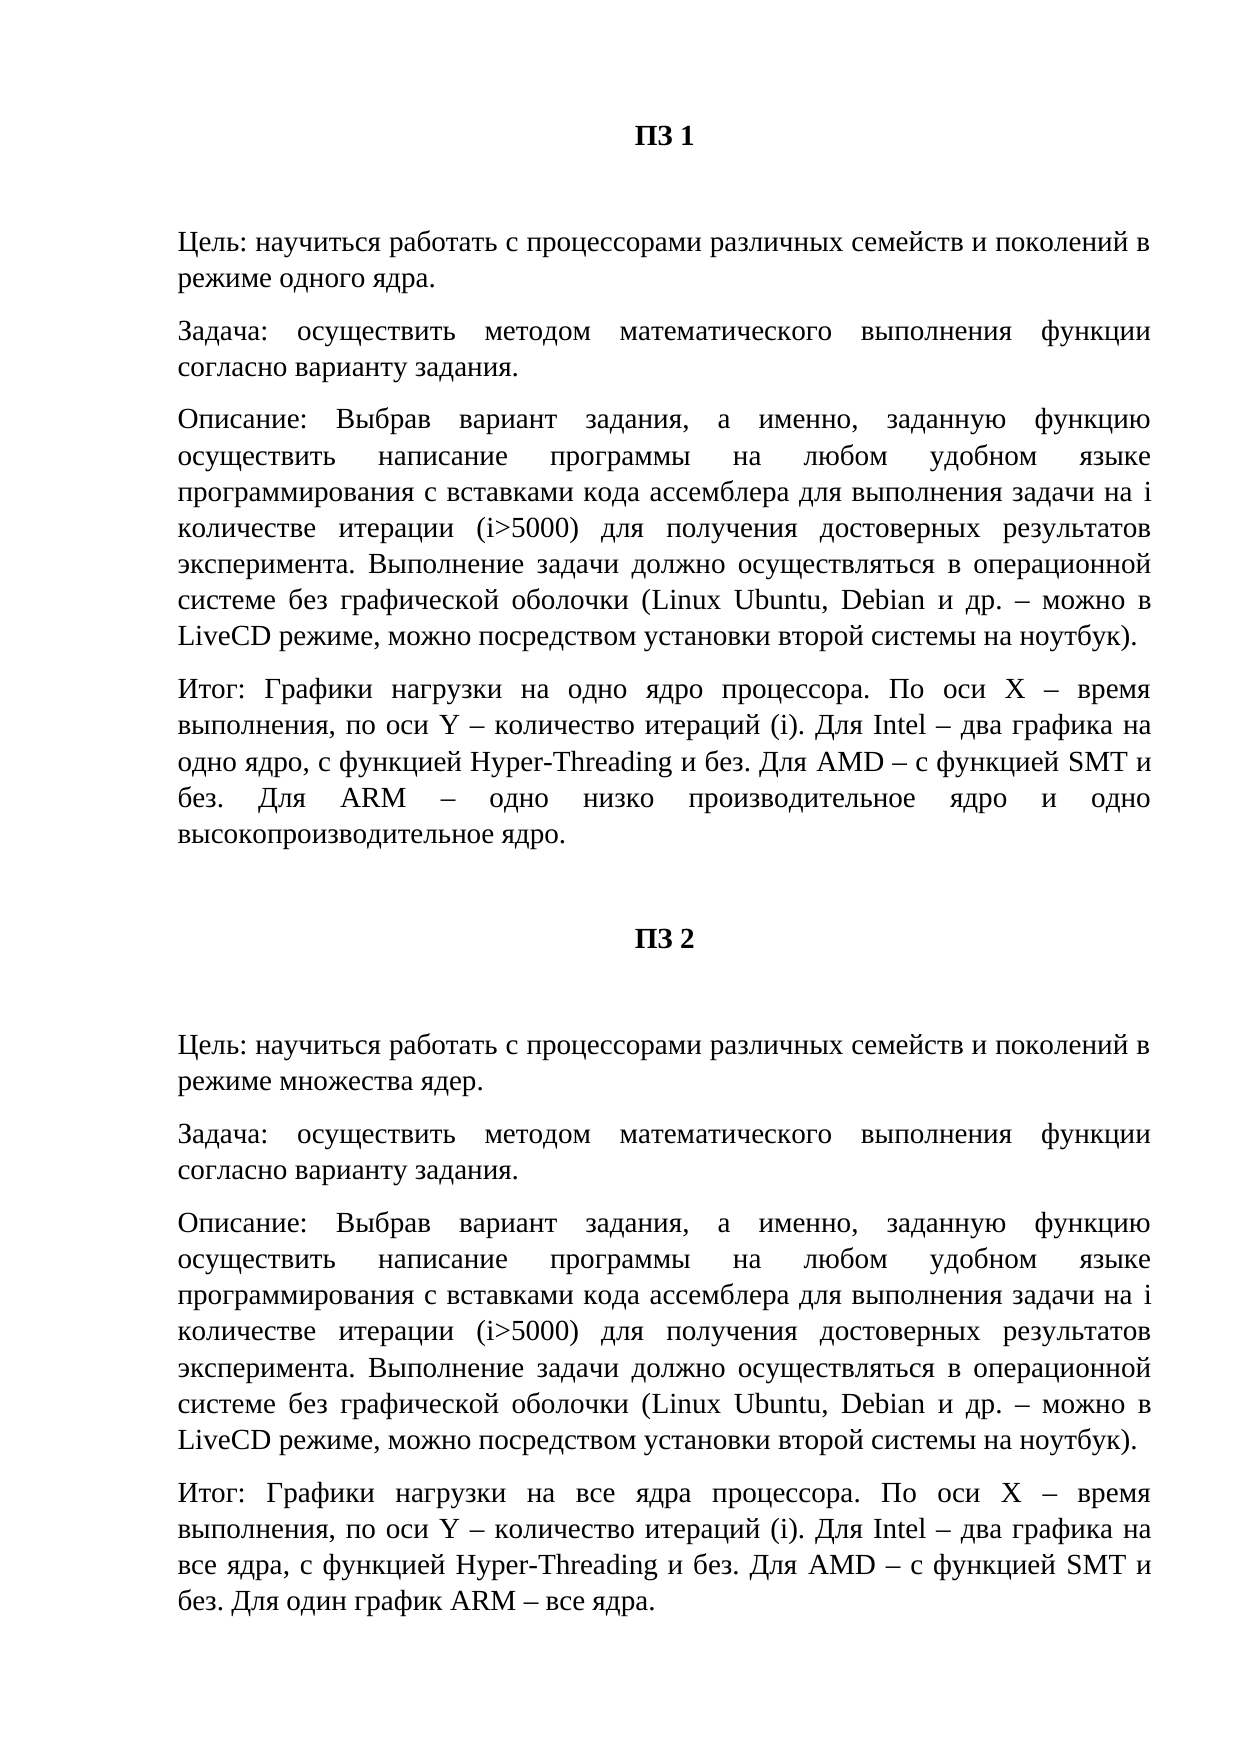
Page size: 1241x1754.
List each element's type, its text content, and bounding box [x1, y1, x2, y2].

text Цель: научиться работать с процессорами различных семейств и поколений в режиме одного ядра. [177, 224, 1152, 293]
text Описание: Выбрав вариант задания, а именно, заданную функцию осуществить написание программы на любом удобном языке программирования с вставками кода ассемблера для выполнения задачи на i количестве итерации (i>5000) для получения достоверных результатов эксперимента. Выполнение задачи должно осуществляться в операционной системе без графической оболочки (Linux Ubuntu, Debian и др. – можно в LiveCD режиме, можно посредством установки второй системы на ноутбук). [177, 1205, 1152, 1456]
text Задача: осуществить методом математического выполнения функции согласно варианту задания. [177, 1116, 1152, 1186]
text Задача: осуществить методом математического выполнения функции согласно варианту задания. [177, 313, 1152, 382]
text Итог: Графики нагрузки на все ядра процессора. По оси Х – время выполнения, по оси Y – количество итераций (i). Для Intel – два графика на все ядра, с функцией Hyper-Threading и без. Для AMD – с функцией SMT и без. Для один график ARM – все ядра. [177, 1475, 1152, 1617]
text ПЗ 2 [177, 922, 1152, 955]
text Итог: Графики нагрузки на одно ядро процессора. По оси Х – время выполнения, по оси Y – количество итераций (i). Для Intel – два графика на одно ядро, с функцией Hyper-Threading и без. Для AMD – с функцией SMT и без. Для ARM – одно низко производительное ядро и одно высокопроизводительное ядро. [177, 671, 1152, 849]
text Цель: научиться работать с процессорами различных семейств и поколений в режиме множества ядер. [177, 1027, 1152, 1097]
text ПЗ 1 [177, 118, 1152, 152]
text Описание: Выбрав вариант задания, а именно, заданную функцию осуществить написание программы на любом удобном языке программирования с вставками кода ассемблера для выполнения задачи на i количестве итерации (i>5000) для получения достоверных результатов эксперимента. Выполнение задачи должно осуществляться в операционной системе без графической оболочки (Linux Ubuntu, Debian и др. – можно в LiveCD режиме, можно посредством установки второй системы на ноутбук). [177, 402, 1152, 652]
